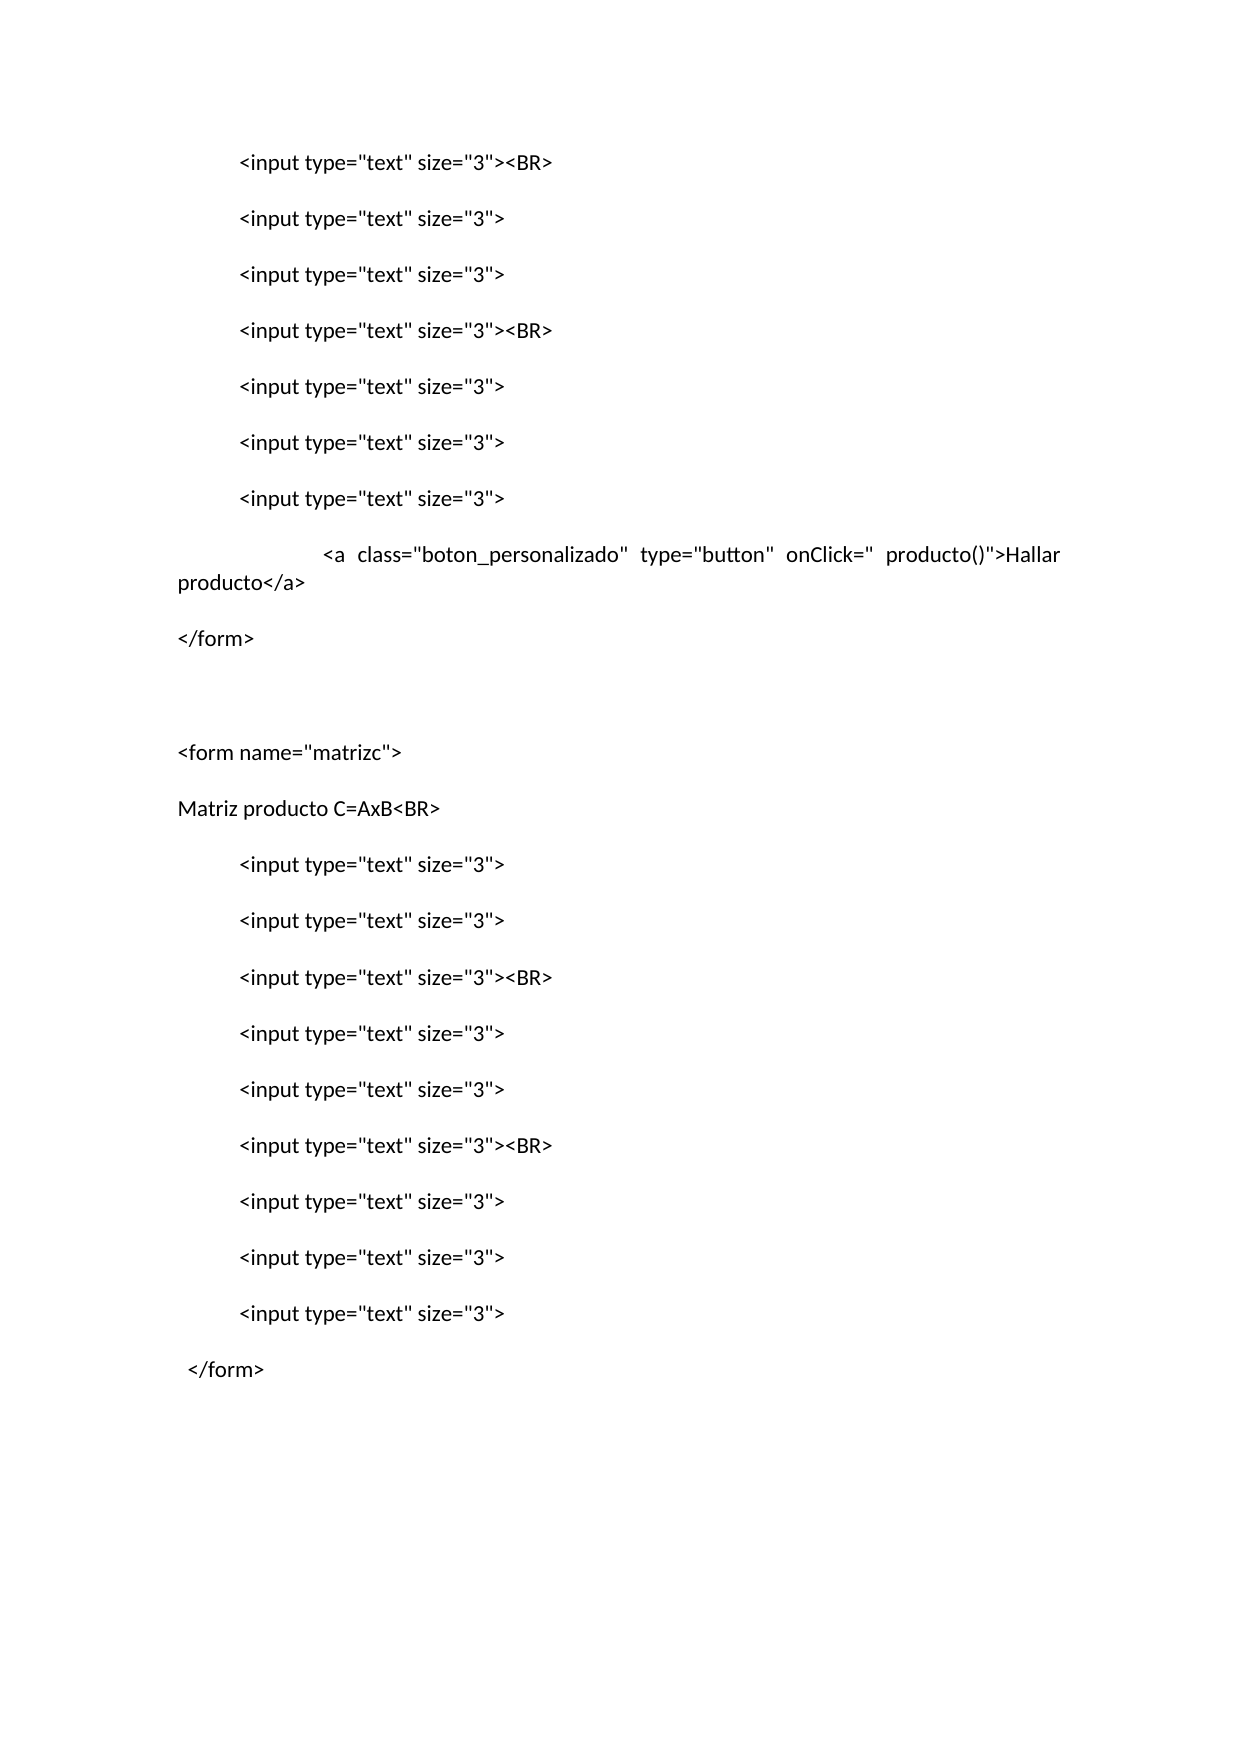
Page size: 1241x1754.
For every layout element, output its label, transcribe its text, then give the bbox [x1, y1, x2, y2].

text </form> [177, 624, 1063, 652]
text <input type="text" size="3"><BR> [177, 1131, 1063, 1159]
text Matriz producto C=AxB<BR> [177, 794, 1063, 823]
text <input type="text" size="3"><BR> [177, 963, 1063, 991]
text <input type="text" size="3"> [177, 1075, 1063, 1103]
text <input type="text" size="3"> [177, 1019, 1063, 1047]
text <a class="boton_personalizado" type="button" onClick=" producto()">Hallar producto</a> [177, 540, 1063, 596]
text <input type="text" size="3"> [177, 851, 1063, 879]
text <input type="text" size="3"> [177, 428, 1063, 456]
text <input type="text" size="3"> [177, 372, 1063, 400]
text </form> [177, 1355, 1063, 1383]
text <input type="text" size="3"> [177, 204, 1063, 232]
text <input type="text" size="3"><BR> [177, 148, 1063, 176]
text <input type="text" size="3"> [177, 484, 1063, 512]
text <input type="text" size="3"> [177, 907, 1063, 935]
text <input type="text" size="3"> [177, 1243, 1063, 1271]
text <input type="text" size="3"><BR> [177, 316, 1063, 344]
text <input type="text" size="3"> [177, 260, 1063, 288]
text <input type="text" size="3"> [177, 1299, 1063, 1327]
text <input type="text" size="3"> [177, 1187, 1063, 1215]
text <form name="matrizc"> [177, 738, 1063, 767]
